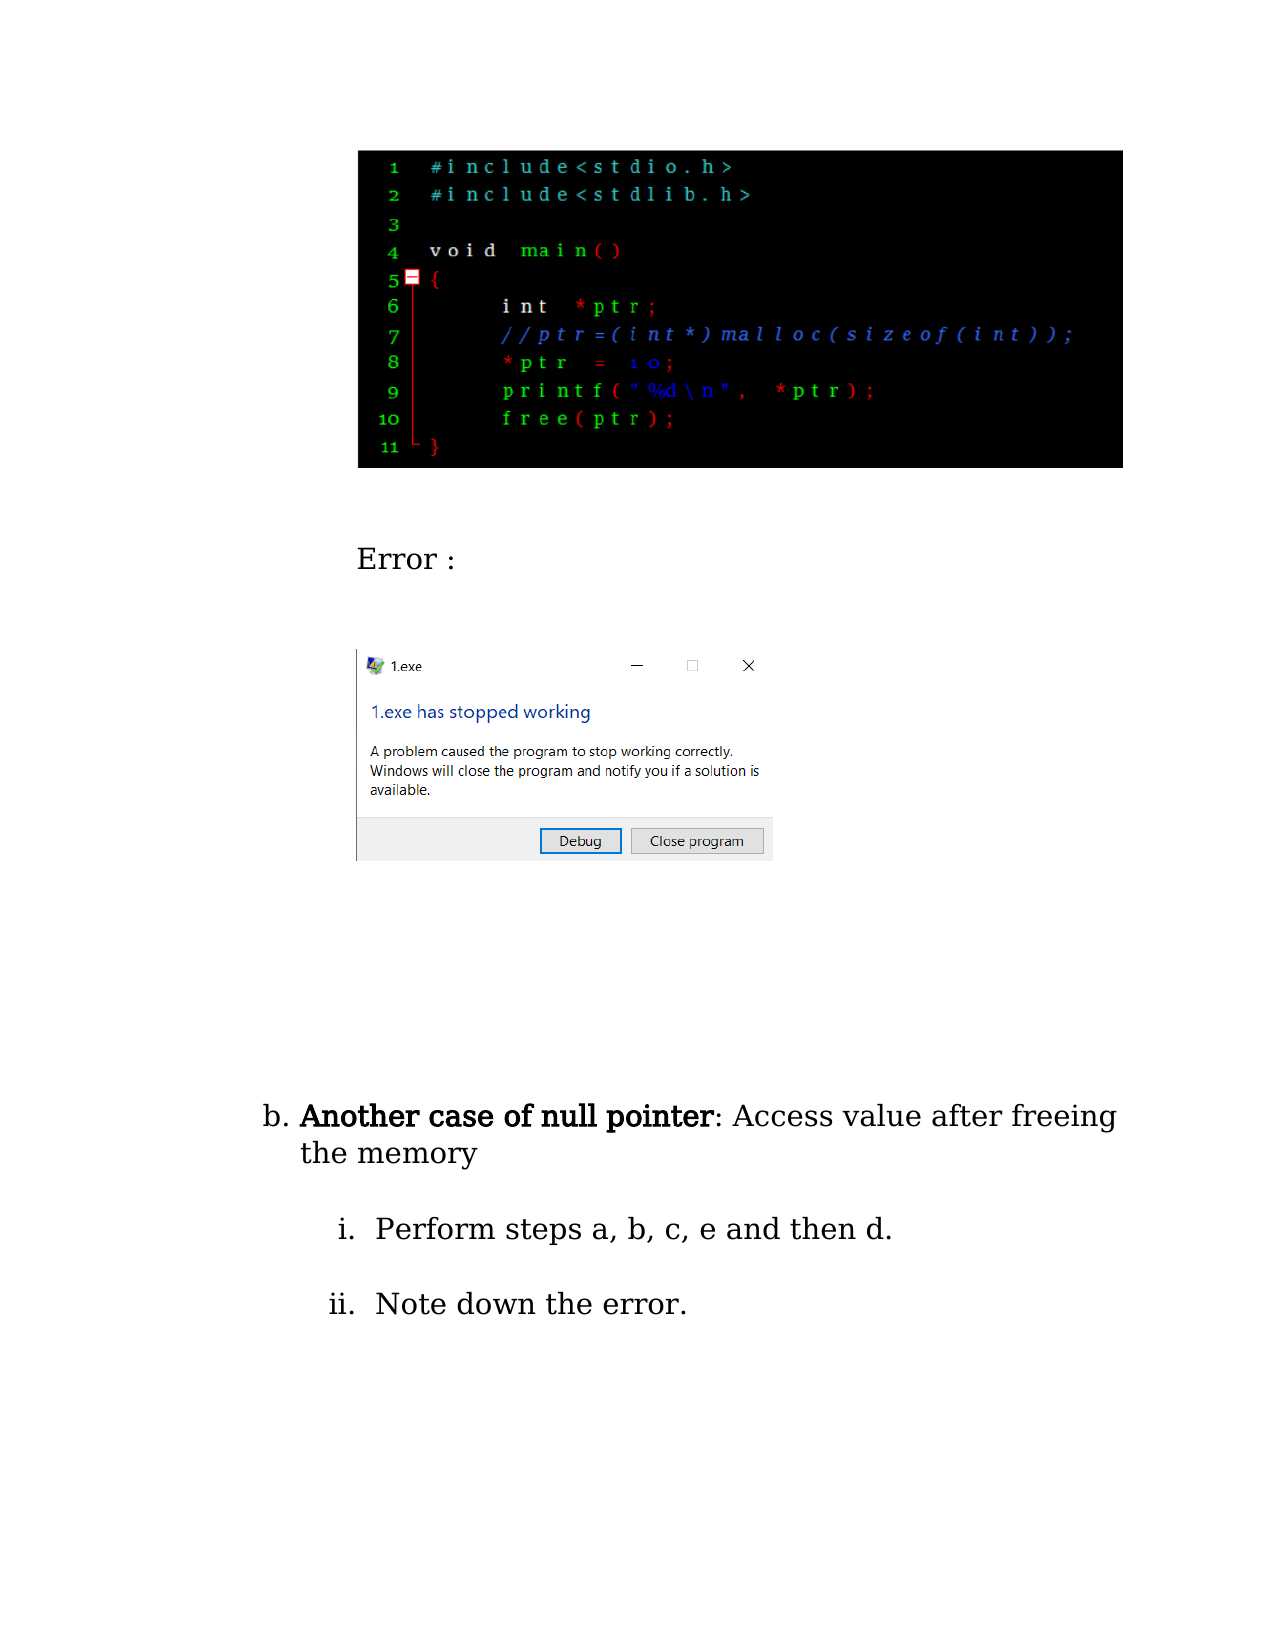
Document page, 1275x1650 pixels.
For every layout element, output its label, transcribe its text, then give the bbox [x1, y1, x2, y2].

list Perform steps a, b, c, e and then d. [356, 1210, 1125, 1245]
picture [356, 150, 1123, 468]
list Note down the error. [356, 1286, 1125, 1321]
picture [356, 649, 773, 861]
text Error : [356, 541, 1125, 576]
list Another case of null pointer: Access value after freeing the memory [262, 1097, 1125, 1170]
